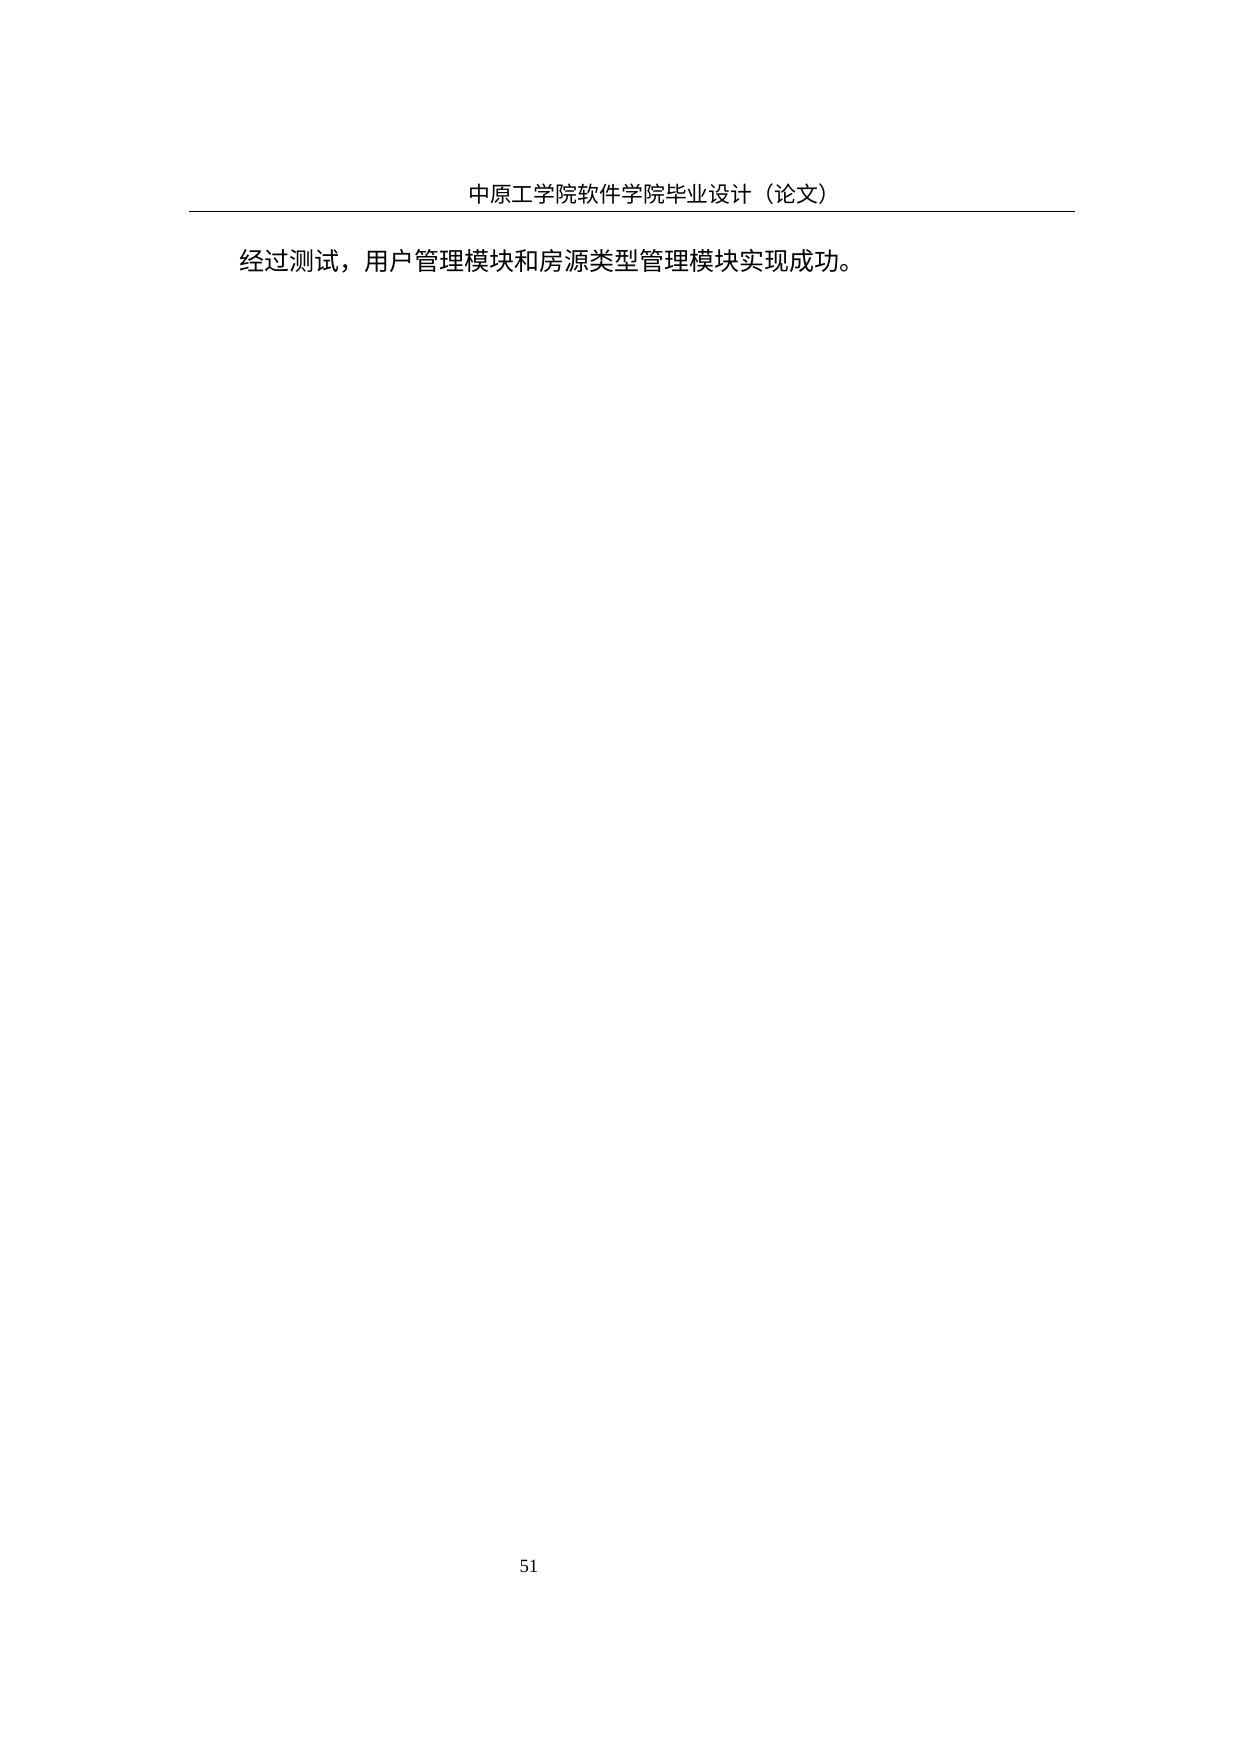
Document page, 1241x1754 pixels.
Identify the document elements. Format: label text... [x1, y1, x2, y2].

text 经过测试，用户管理模块和房源类型管理模块实现成功。 [189, 227, 1075, 292]
